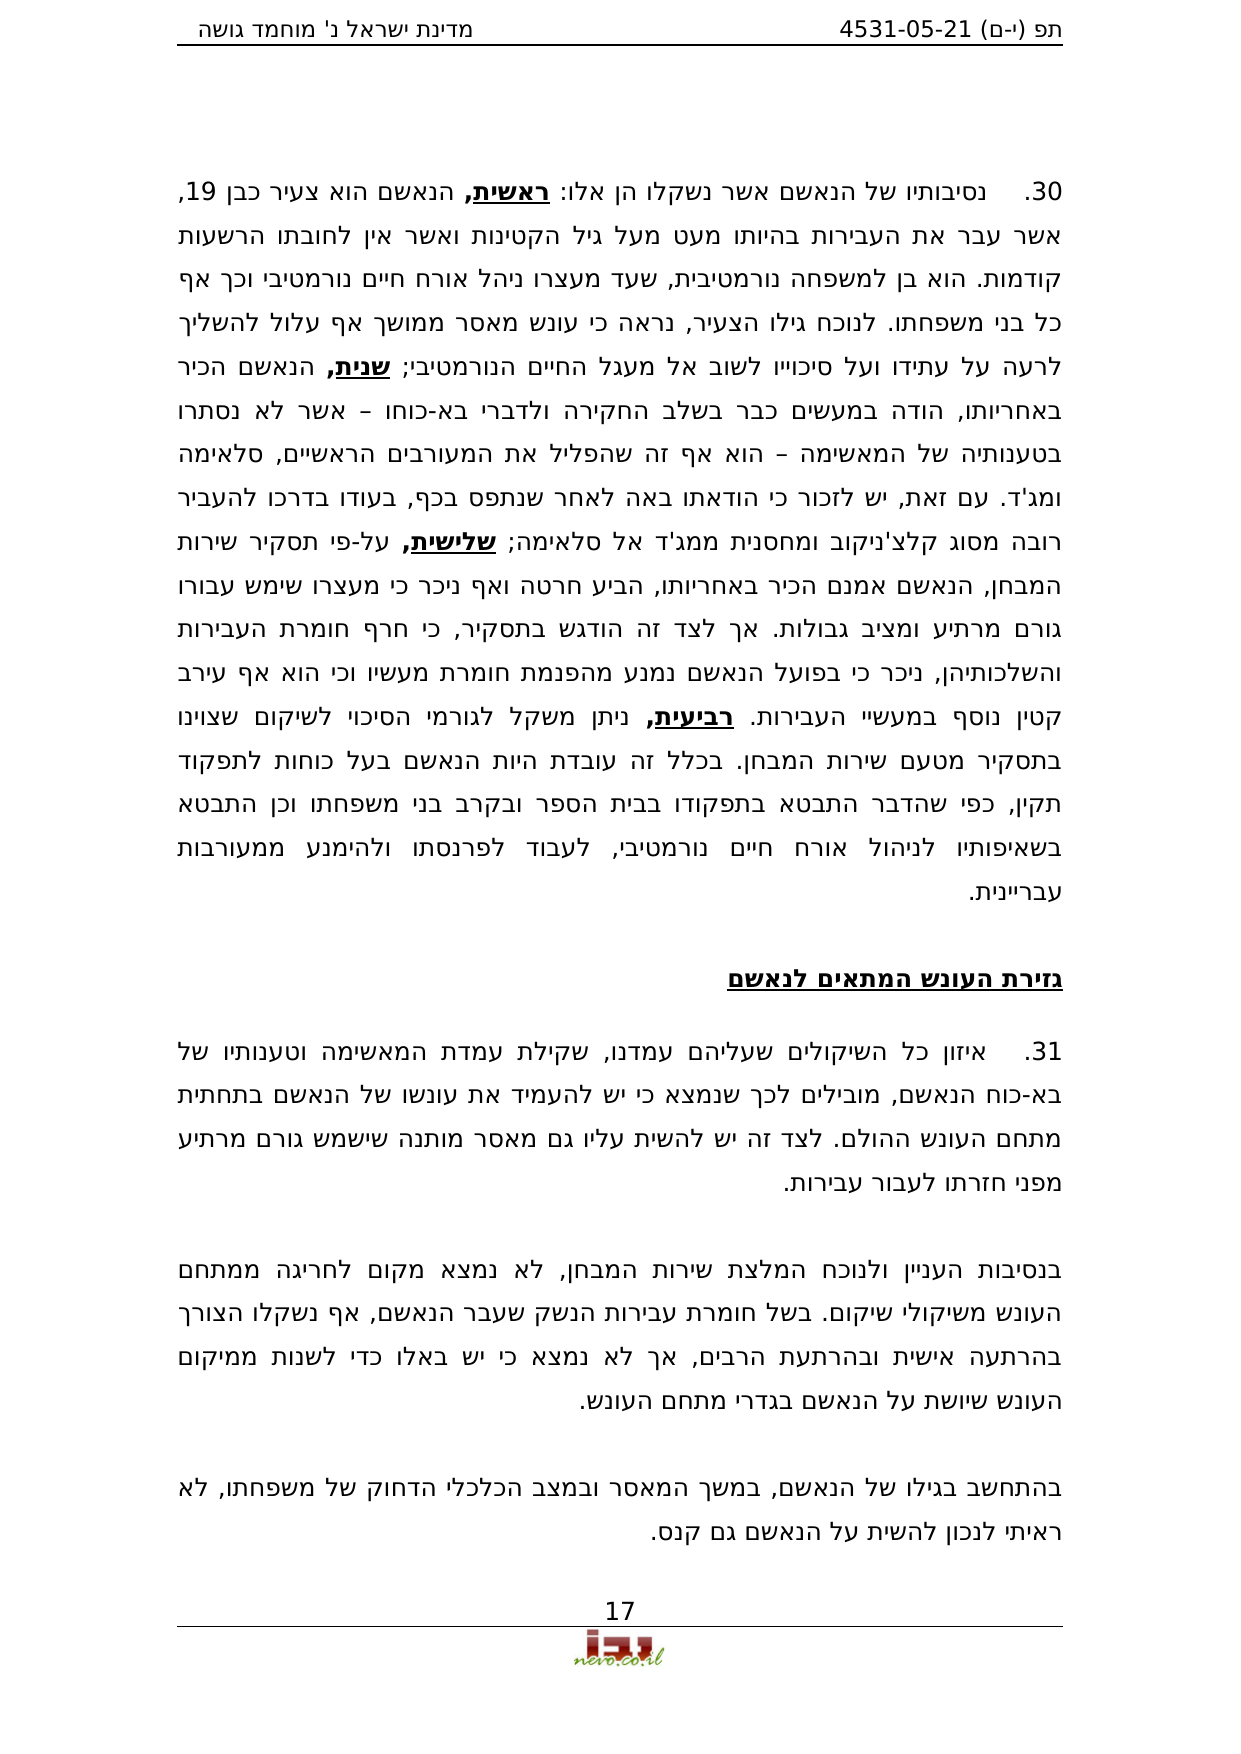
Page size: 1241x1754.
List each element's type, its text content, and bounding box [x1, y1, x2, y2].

text בנסיבות העניין ולנוכח המלצת שירות המבחן, לא נמצא מקום לחריגה ממתחם העונש משיקולי שיקום. בשל חומרת עבירות הנשק שעבר הנאשם, אף נשקלו הצורך בהרתעה אישית ובהרתעת הרבים, אך לא נמצא כי יש באלו כדי לשנות ממיקום העונש שיושת על הנאשם בגדרי מתחם העונש. [177, 1255, 1063, 1415]
text 30. נסיבותיו של הנאשם אשר נשקלו הן אלו: ראשית, הנאשם הוא צעיר כבן 19, אשר עבר את העבירות בהיותו מעט מעל גיל הקטינות ואשר אין לחובתו הרשעות קודמות. הוא בן למשפחה נורמטיבית, שעד מעצרו ניהל אורח חיים נורמטיבי וכך אף כל בני משפחתו. לנוכח גילו הצעיר, נראה כי עונש מאסר ממושך אף עלול להשליך לרעה על עתידו ועל סיכוייו לשוב אל מעגל החיים הנורמטיבי; שנית, הנאשם הכיר באחריותו, הודה במעשים כבר בשלב החקירה ולדברי בא-כוחו – אשר לא נסתרו בטענותיה של המאשימה – הוא אף זה שהפליל את המעורבים הראשיים, סלאימה ומג'ד. עם זאת, יש לזכור כי הודאתו באה לאחר שנתפס בכף, בעודו בדרכו להעביר רובה מסוג קלצ'ניקוב ומחסנית ממג'ד אל סלאימה; שלישית, על-פי תסקיר שירות המבחן, הנאשם אמנם הכיר באחריותו, הביע חרטה ואף ניכר כי מעצרו שימש עבורו גורם מרתיע ומציב גבולות. אך לצד זה הודגש בתסקיר, כי חרף חומרת העבירות והשלכותיהן, ניכר כי בפועל הנאשם נמנע מהפנמת חומרת מעשיו וכי הוא אף עירב קטין נוסף במעשיי העבירות. רביעית, ניתן משקל לגורמי הסיכוי לשיקום שצוינו בתסקיר מטעם שירות המבחן. בכלל זה עובדת היות הנאשם בעל כוחות לתפקוד תקין, כפי שהדבר התבטא בתפקודו בבית הספר ובקרב בני משפחתו וכן התבטא בשאיפותיו לניהול אורח חיים נורמטיבי, לעבוד לפרנסתו ולהימנע ממעורבות עבריינית. [177, 177, 1063, 906]
picture [574, 1629, 666, 1667]
text גזירת העונש המתאים לנאשם [177, 964, 1063, 993]
text 31. איזון כל השיקולים שעליהם עמדנו, שקילת עמדת המאשימה וטענותיו של בא-כוח הנאשם, מובילים לכך שנמצא כי יש להעמיד את עונשו של הנאשם בתחתית מתחם העונש ההולם. לצד זה יש להשית עליו גם מאסר מותנה שישמש גורם מרתיע מפני חזרתו לעבור עבירות. [177, 1037, 1063, 1197]
text בהתחשב בגילו של הנאשם, במשך המאסר ובמצב הכלכלי הדחוק של משפחתו, לא ראיתי לנכון להשית על הנאשם גם קנס. [177, 1473, 1063, 1546]
